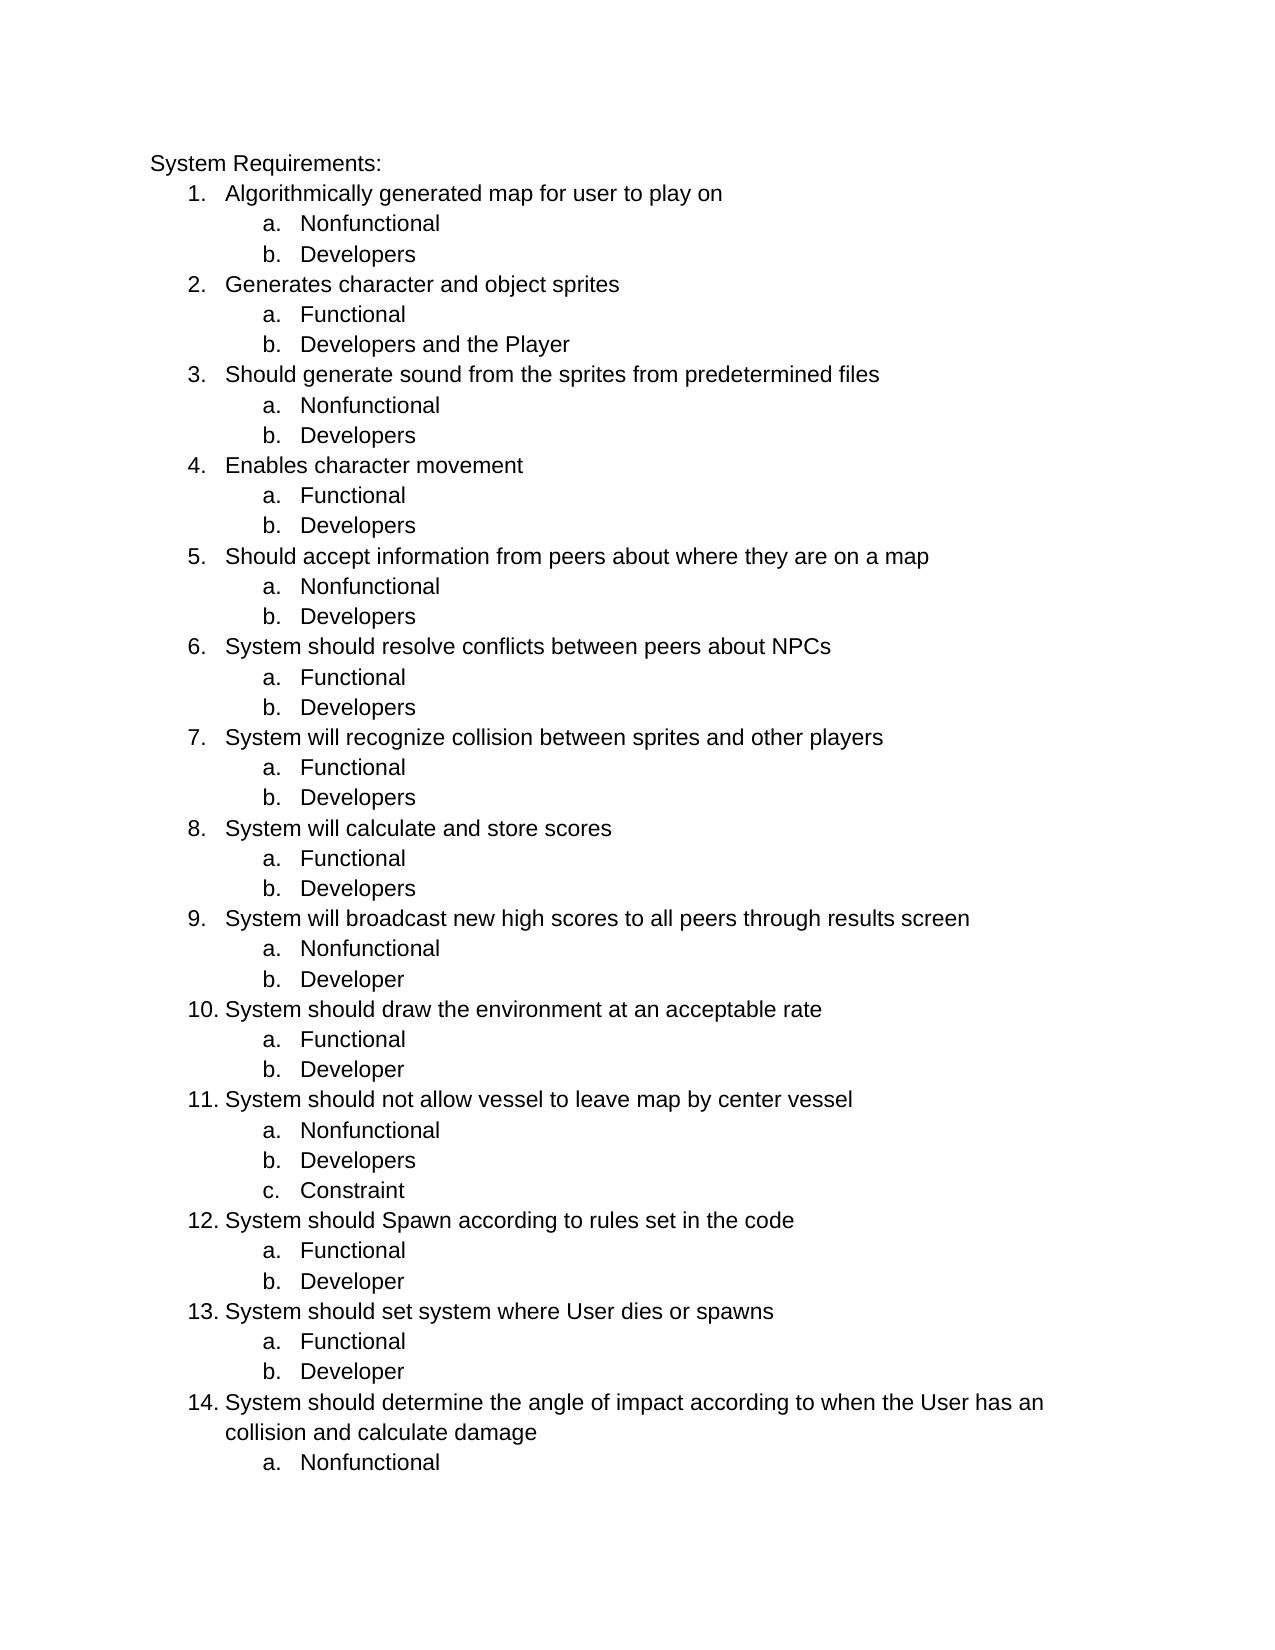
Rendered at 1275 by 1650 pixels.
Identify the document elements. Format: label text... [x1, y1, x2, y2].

list Should accept information from peers about where they are on a map [187, 543, 1125, 569]
list Developers [262, 694, 1125, 720]
list Developer [262, 1268, 1125, 1294]
list Developer [262, 966, 1125, 992]
list Developers [262, 512, 1125, 539]
list System will broadcast new high scores to all peers through results screen [187, 905, 1125, 932]
list System should set system where User dies or spawns [187, 1298, 1125, 1324]
list System should not allow vessel to leave map by center vessel [187, 1086, 1125, 1113]
list Nonfunctional [262, 935, 1125, 962]
list Functional [262, 1237, 1125, 1264]
list Functional [262, 1328, 1125, 1354]
list Developers [262, 1147, 1125, 1173]
list Nonfunctional [262, 392, 1125, 418]
list Nonfunctional [262, 1117, 1125, 1143]
list System will calculate and store scores [187, 814, 1125, 841]
list Nonfunctional [262, 210, 1125, 237]
list System should Spawn according to rules set in the code [187, 1207, 1125, 1234]
list Enables character movement [187, 452, 1125, 478]
list Developer [262, 1056, 1125, 1083]
list Generates character and object sprites [187, 271, 1125, 297]
list Nonfunctional [262, 1449, 1125, 1475]
list Developers [262, 241, 1125, 267]
list System should resolve conflicts between peers about NPCs [187, 633, 1125, 660]
list Functional [262, 754, 1125, 781]
list Developers [262, 784, 1125, 811]
list Functional [262, 482, 1125, 509]
list Developers [262, 603, 1125, 629]
text System Requirements: [150, 150, 1125, 176]
list Functional [262, 663, 1125, 690]
list Functional [262, 845, 1125, 871]
list System should determine the angle of impact according to when the User has an collision and calculate damage [187, 1388, 1125, 1445]
list Functional [262, 1026, 1125, 1052]
list Developers and the Player [262, 331, 1125, 358]
list Algorithmically generated map for user to play on [187, 180, 1125, 207]
list Should generate sound from the sprites from predetermined files [187, 361, 1125, 388]
list System should draw the environment at an acceptable rate [187, 996, 1125, 1022]
list Developer [262, 1358, 1125, 1385]
list System will recognize collision between sprites and other players [187, 724, 1125, 750]
list Developers [262, 875, 1125, 901]
list Nonfunctional [262, 573, 1125, 599]
list Constraint [262, 1177, 1125, 1203]
list Functional [262, 301, 1125, 327]
list Developers [262, 422, 1125, 448]
